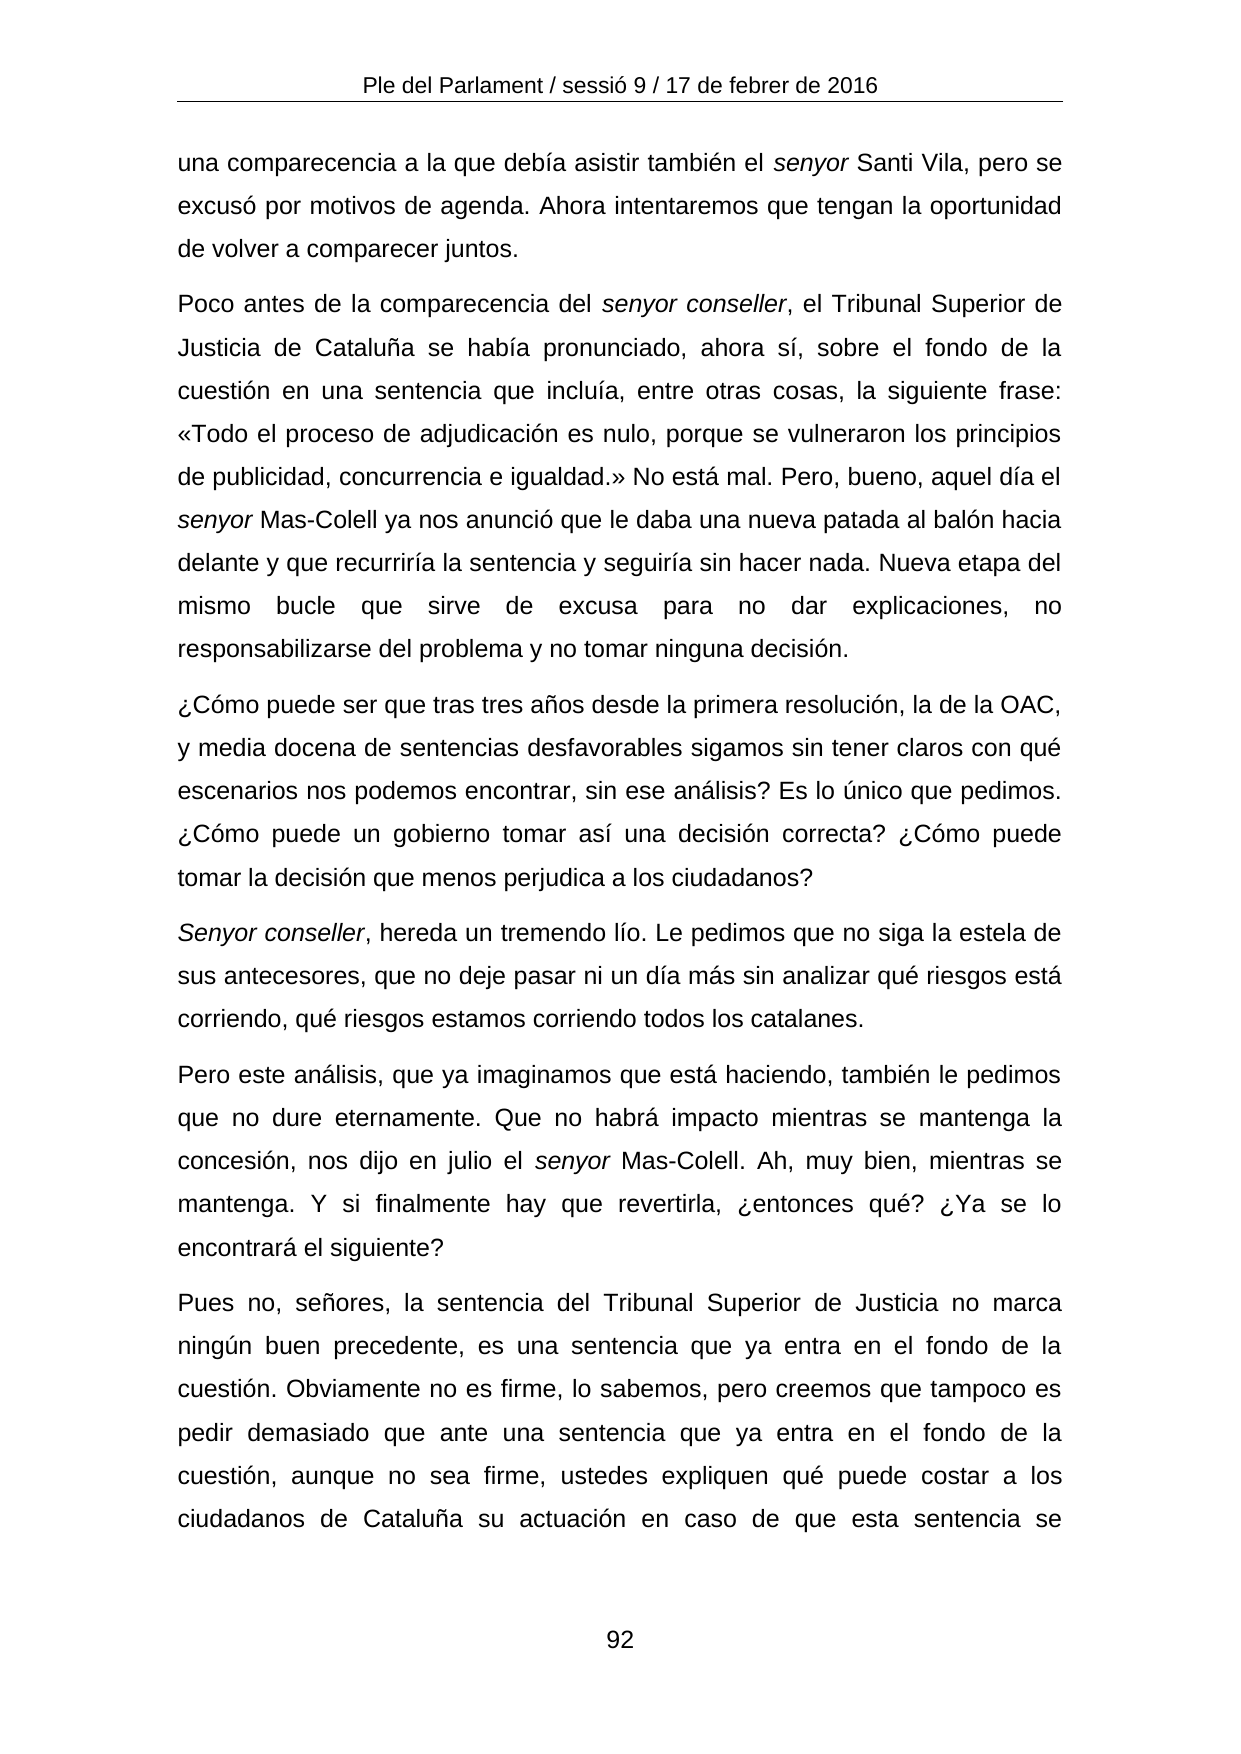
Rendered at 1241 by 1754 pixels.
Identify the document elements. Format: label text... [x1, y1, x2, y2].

text Pero este análisis, que ya imaginamos que está haciendo, también le pedimos que no dure eternamente. Que no habrá impacto mientras se mantenga la concesión, nos dijo en julio el senyor Mas-Colell. Ah, muy bien, mientras se mantenga. Y si finalmente hay que revertirla, ¿entonces qué? ¿Ya se lo encontrará el siguiente? [177, 1060, 1063, 1261]
text Senyor conseller, hereda un tremendo lío. Le pedimos que no siga la estela de sus antecesores, que no deje pasar ni un día más sin analizar qué riesgos está corriendo, qué riesgos estamos corriendo todos los catalanes. [177, 918, 1063, 1033]
text ¿Cómo puede ser que tras tres años desde la primera resolución, la de la OAC, y media docena de sentencias desfavorables sigamos sin tener claros con qué escenarios nos podemos encontrar, sin ese análisis? Es lo único que pedimos. ¿Cómo puede un gobierno tomar así una decisión correcta? ¿Cómo puede tomar la decisión que menos perjudica a los ciudadanos? [177, 690, 1063, 891]
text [177, 148, 1063, 263]
text Poco antes de la comparecencia del senyor conseller, el Tribunal Superior de Justicia de Cataluña se había pronunciado, ahora sí, sobre el fondo de la cuestión en una sentencia que incluía, entre otras cosas, la siguiente frase: «Todo el proceso de adjudicación es nulo, porque se vulneraron los principios de publicidad, concurrencia e igualdad.» No está mal. Pero, bueno, aquel día el senyor Mas-Colell ya nos anunció que le daba una nueva patada al balón hacia delante y que recurriría la sentencia y seguiría sin hacer nada. Nueva etapa del mismo bucle que sirve de excusa para no dar explicaciones, no responsabilizarse del problema y no tomar ninguna decisión. [177, 289, 1063, 663]
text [177, 1288, 1063, 1533]
